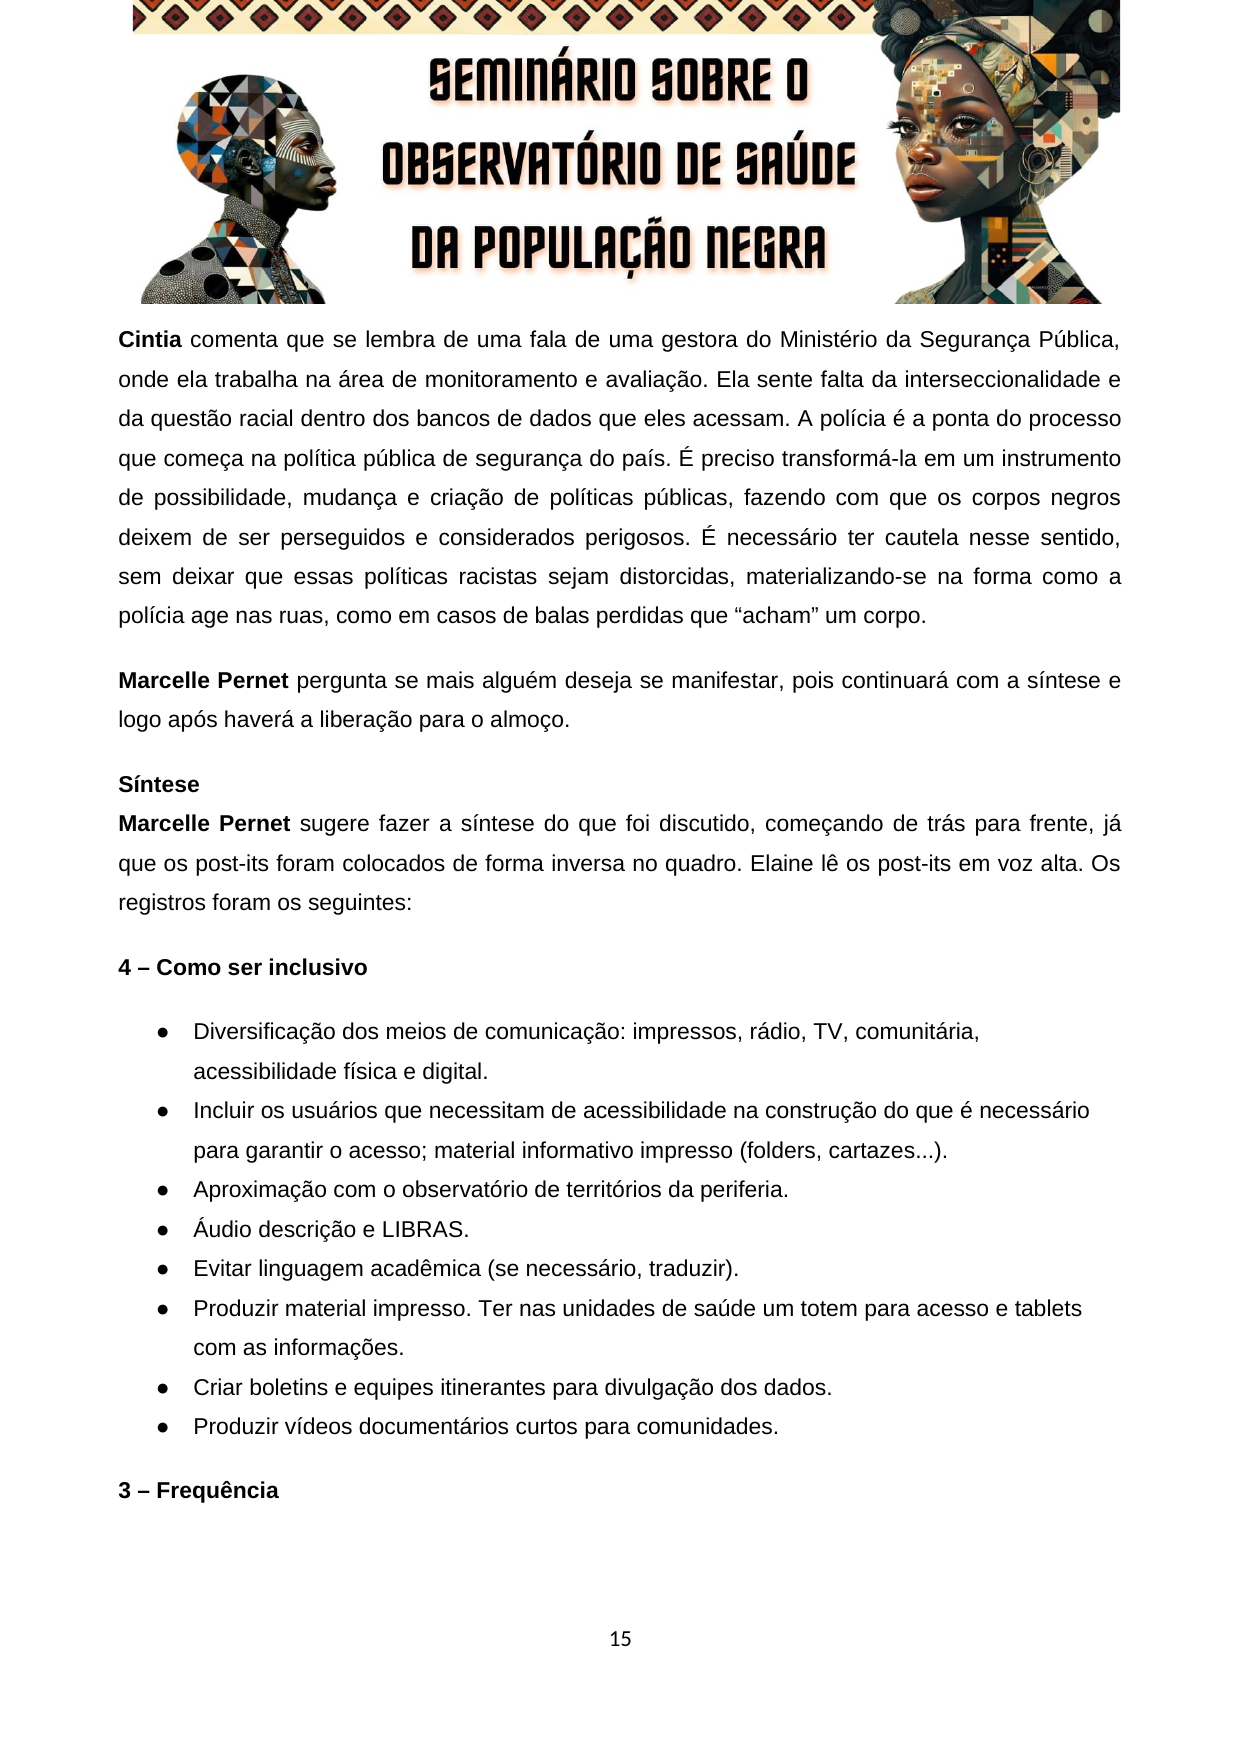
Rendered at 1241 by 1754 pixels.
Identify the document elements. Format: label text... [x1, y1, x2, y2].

list Produzir material impresso. Ter nas unidades de saúde um totem para acesso e tablets com as informações. [156, 1294, 1122, 1360]
text Cintia comenta que se lembra de uma fala de uma gestora do Ministério da Segurança Pública, onde ela trabalha na área de monitoramento e avaliação. Ela sente falta da interseccionalidade e da questão racial dentro dos bancos de dados que eles acessam. A polícia é a ponta do processo que começa na política pública de segurança do país. É preciso transformá-la em um instrumento de possibilidade, mudança e criação de políticas públicas, fazendo com que os corpos negros deixem de ser perseguidos e considerados perigosos. É necessário ter cautela nesse sentido, sem deixar que essas políticas racistas sejam distorcidas, materializando-se na forma como a polícia age nas ruas, como em casos de balas perdidas que “acham” um corpo. [118, 326, 1122, 629]
text Marcelle Pernet pergunta se mais alguém deseja se manifestar, pois continuará com a síntese e logo após haverá a liberação para o almoço. [118, 667, 1122, 733]
picture [132, 0, 1121, 304]
list Evitar linguagem acadêmica (se necessário, traduzir). [156, 1255, 1122, 1281]
text 4 – Como ser inclusivo [118, 954, 1122, 980]
list Criar boletins e equipes itinerantes para divulgação dos dados. [156, 1373, 1122, 1400]
list Incluir os usuários que necessitam de acessibilidade na construção do que é necessário para garantir o acesso; material informativo impresso (folders, cartazes...). [156, 1097, 1122, 1163]
list Aproximação com o observatório de territórios da periferia. [156, 1176, 1122, 1202]
text Síntese Marcelle Pernet sugere fazer a síntese do que foi discutido, começando de trás para frente, já que os post-its foram colocados de forma inversa no quadro. Elaine lê os post-its em voz alta. Os registros foram os seguintes: [118, 771, 1122, 916]
list Diversificação dos meios de comunicação: impressos, rádio, TV, comunitária, acessibilidade física e digital. [156, 1018, 1122, 1084]
list Produzir vídeos documentários curtos para comunidades. [156, 1413, 1122, 1439]
list Áudio descrição e LIBRAS. [156, 1216, 1122, 1242]
text 3 – Frequência [118, 1477, 1122, 1504]
